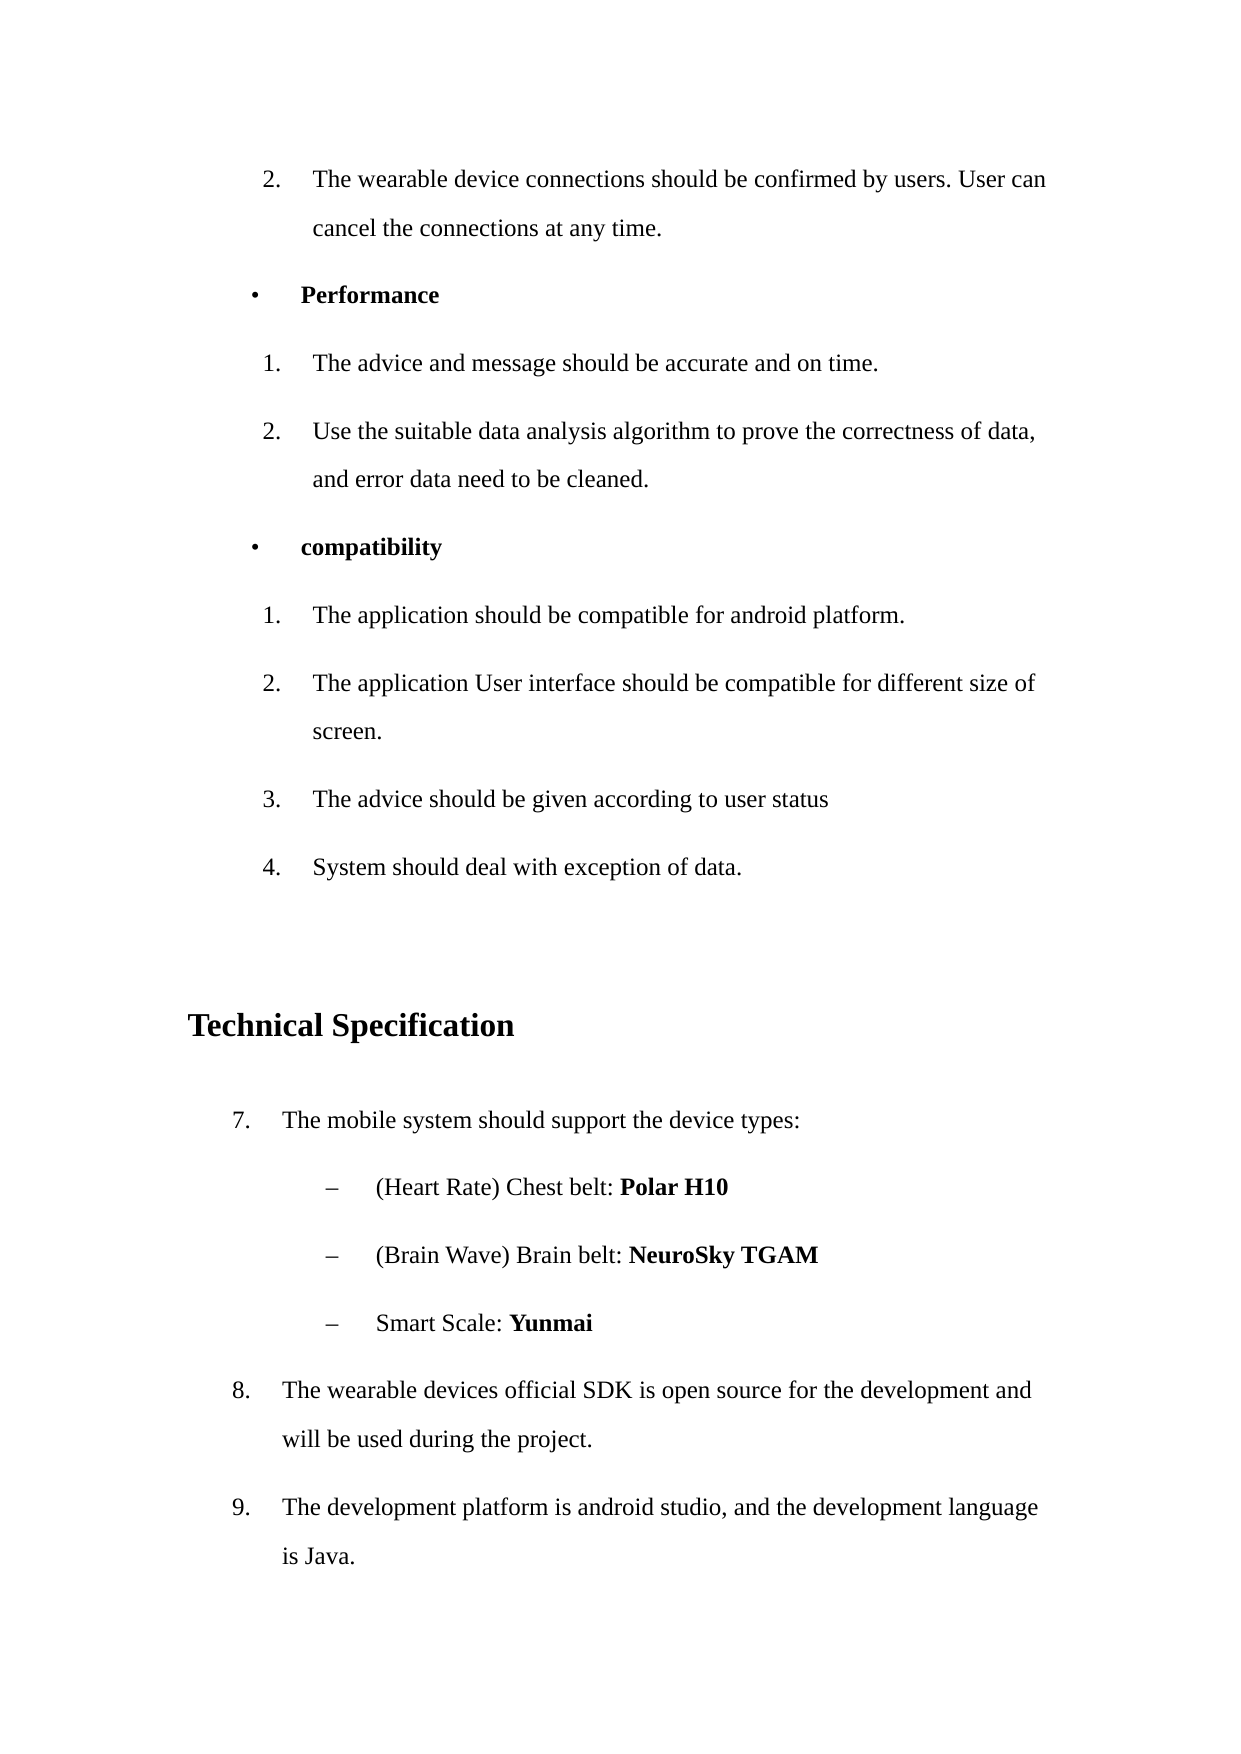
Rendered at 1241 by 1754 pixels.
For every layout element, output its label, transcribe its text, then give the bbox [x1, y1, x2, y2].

list The application should be compatible for android platform. [262, 598, 1053, 631]
list The application User interface should be compatible for different size of screen. [262, 666, 1053, 747]
list The advice should be given according to user status [262, 782, 1053, 815]
list The advice and message should be accurate and on time. [262, 346, 1053, 379]
list Use the suitable data analysis algorithm to prove the correctness of data, and error data need to be cleaned. [262, 414, 1053, 495]
list The wearable devices official SDK is open source for the development and will be used during the project. [232, 1374, 1053, 1455]
list Smart Scale: Yunmai [326, 1306, 1053, 1338]
list Performance [251, 278, 1053, 311]
list (Heart Rate) Chest belt: Polar H10 [326, 1171, 1053, 1203]
list The wearable device connections should be confirmed by users. User can cancel the connections at any time. [262, 162, 1053, 243]
list (Brain Wave) Brain belt: NeuroSky TGAM [326, 1238, 1053, 1271]
list The mobile system should support the device types: [232, 1103, 1053, 1135]
list compatibility [251, 530, 1053, 563]
list System should deal with exception of data. [262, 850, 1053, 882]
subtitle Technical Specification [187, 992, 1053, 1057]
list The development platform is android studio, and the development language is Java. [232, 1490, 1053, 1571]
